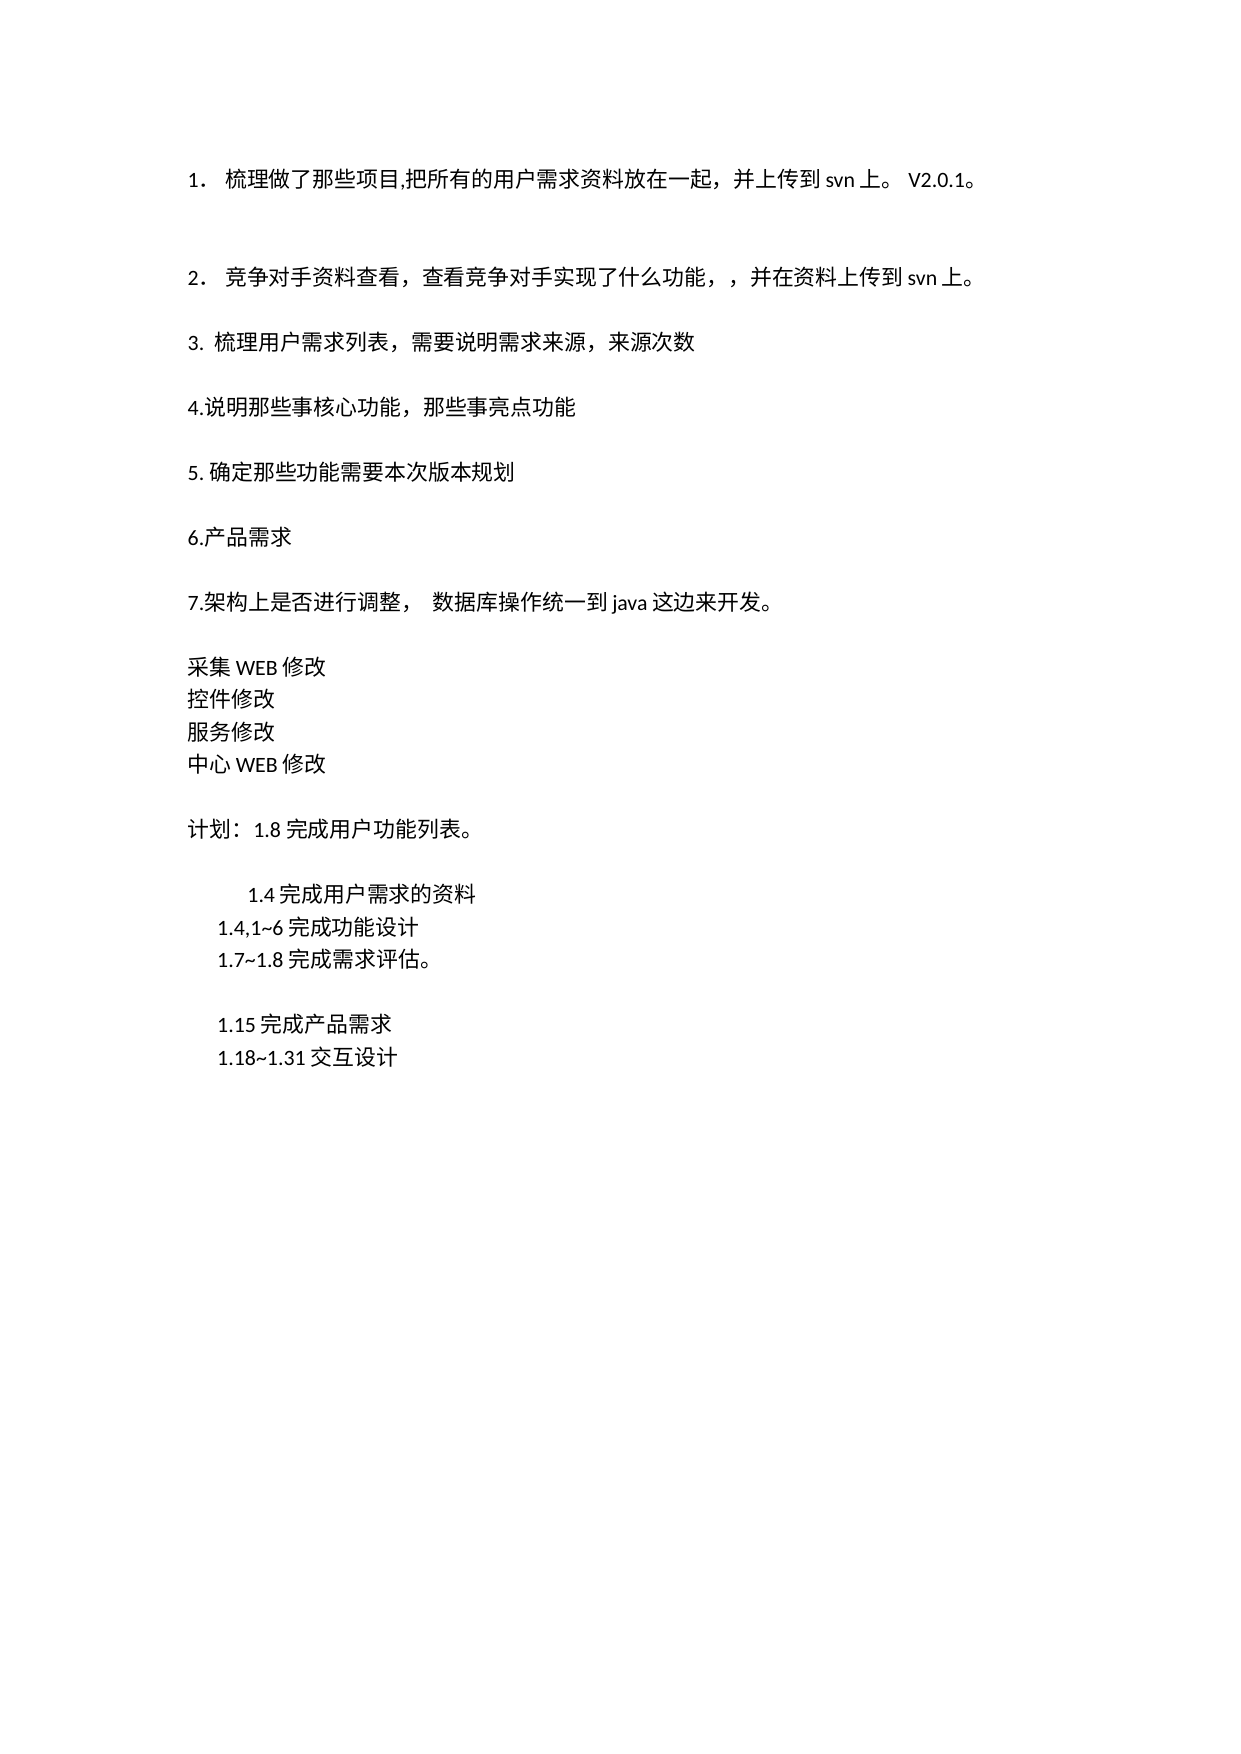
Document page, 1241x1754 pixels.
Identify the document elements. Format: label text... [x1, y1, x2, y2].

text 采集WEB修改 [187, 649, 1053, 682]
text 中心WEB 修改 [187, 747, 1053, 779]
text 7.架构上是否进行调整， 数据库操作统一到java这边来开发。 [187, 584, 1053, 617]
text 控件修改 [187, 682, 1053, 714]
text 1.4,1~6完成功能设计 [187, 909, 1053, 942]
text 服务修改 [187, 714, 1053, 747]
text 4.说明那些事核心功能，那些事亮点功能 [187, 389, 1053, 422]
text 3. 梳理用户需求列表，需要说明需求来源，来源次数 [187, 324, 1053, 357]
text 1.7~1.8 完成需求评估。 [187, 942, 1053, 974]
text 1.15完成产品需求 [187, 1007, 1053, 1039]
list 竞争对手资料查看，查看竞争对手实现了什么功能，，并在资料上传到svn上。 [187, 259, 1053, 292]
text 1.18~1.31 交互设计 [187, 1039, 1053, 1072]
list 梳理做了那些项目,把所有的用户需求资料放在一起，并上传到svn上。 V2.0.1。 [187, 162, 1053, 194]
text 1.4完成用户需求的资料 [187, 877, 1053, 909]
text 计划：1.8 完成用户功能列表。 [187, 812, 1053, 844]
text 6.产品需求 [187, 519, 1053, 552]
text 5. 确定那些功能需要本次版本规划 [187, 454, 1053, 487]
